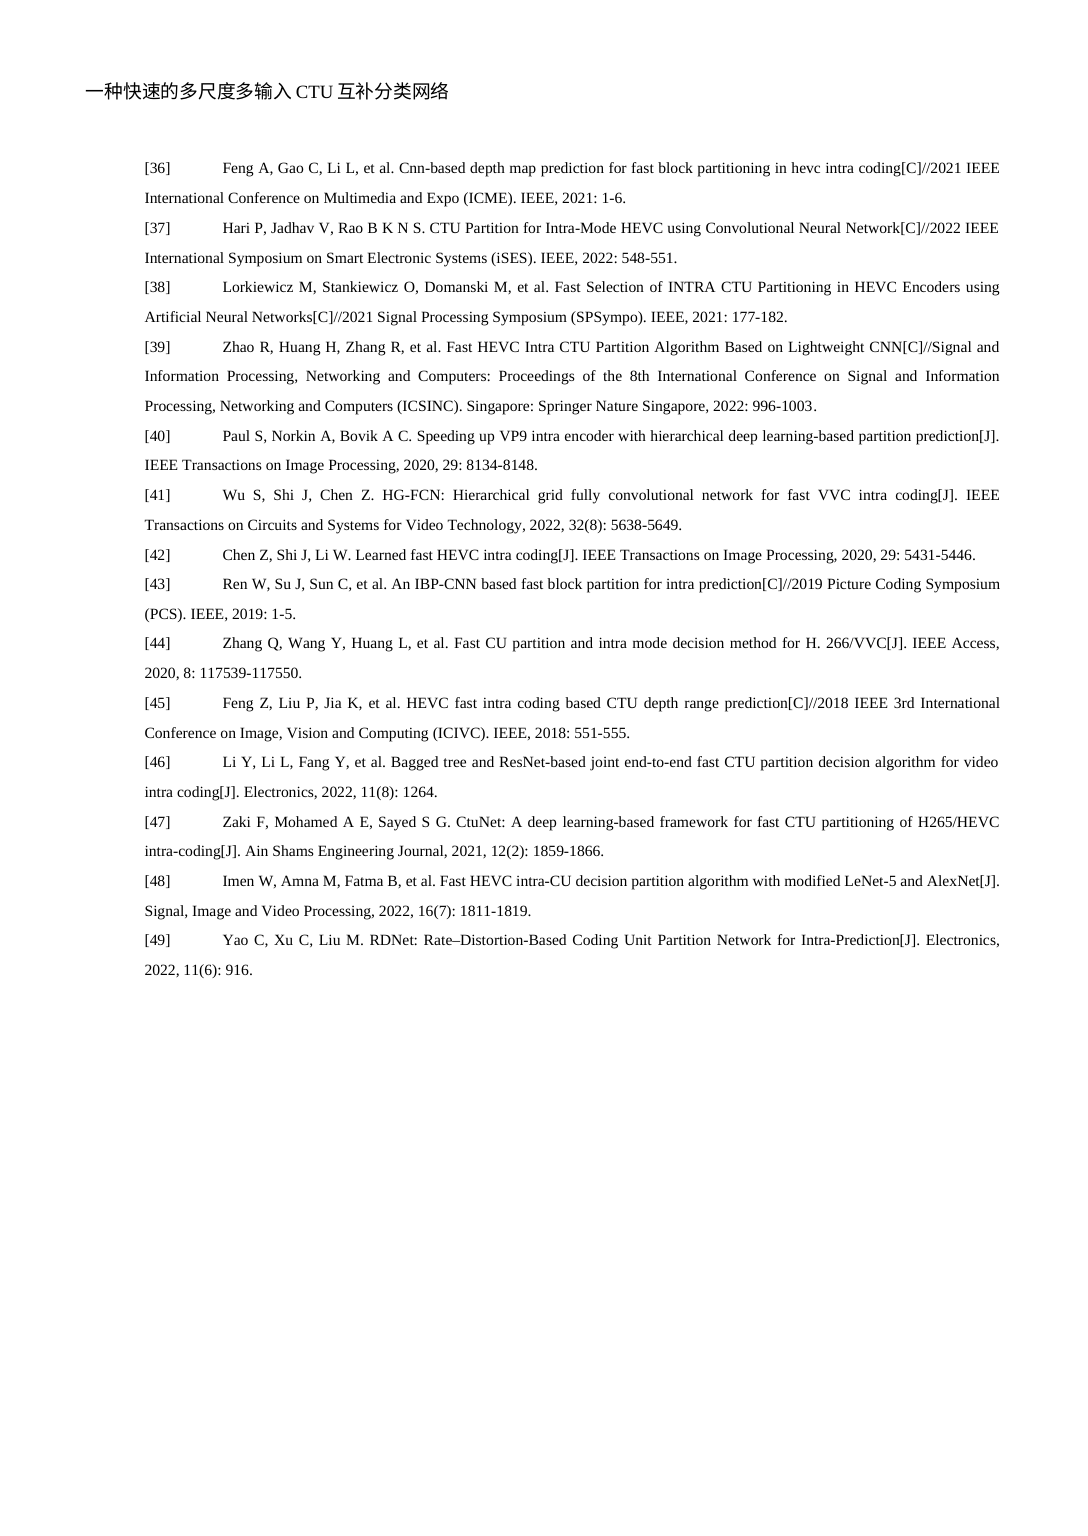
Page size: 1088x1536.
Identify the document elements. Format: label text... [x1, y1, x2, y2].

text Zhang Q, Wang Y, Huang L, et al. Fast CU partition and intra mode decision method for H. 266/VVC[J]. IEEE Access, 2020, 8: 117539-117550. [127, 628, 1001, 688]
text Yao C, Xu C, Liu M. RDNet: Rate–Distortion-Based Coding Unit Partition Network for Intra-Prediction[J]. Electronics, 2022, 11(6): 916. [127, 925, 1001, 985]
text Lorkiewicz M, Stankiewicz O, Domanski M, et al. Fast Selection of INTRA CTU Partitioning in HEVC Encoders using Artificial Neural Networks[C]//2021 Signal Processing Symposium (SPSympo). IEEE, 2021: 177-182. [127, 272, 1001, 332]
text Feng A, Gao C, Li L, et al. Cnn-based depth map prediction for fast block partitioning in hevc intra coding[C]//2021 IEEE International Conference on Multimedia and Expo (ICME). IEEE, 2021: 1-6. [127, 153, 1001, 213]
text Li Y, Li L, Fang Y, et al. Bagged tree and ResNet-based joint end-to-end fast CTU partition decision algorithm for video intra coding[J]. Electronics, 2022, 11(8): 1264. [127, 747, 1001, 807]
text Feng Z, Liu P, Jia K, et al. HEVC fast intra coding based CTU depth range prediction[C]//2018 IEEE 3rd International Conference on Image, Vision and Computing (ICIVC). IEEE, 2018: 551-555. [127, 688, 1001, 747]
text Chen Z, Shi J, Li W. Learned fast HEVC intra coding[J]. IEEE Transactions on Image Processing, 2020, 29: 5431-5446. [127, 539, 1001, 569]
text Ren W, Su J, Sun C, et al. An IBP-CNN based fast block partition for intra prediction[C]//2019 Picture Coding Symposium (PCS). IEEE, 2019: 1-5. [127, 569, 1001, 628]
text Zhao R, Huang H, Zhang R, et al. Fast HEVC Intra CTU Partition Algorithm Based on Lightweight CNN[C]//Signal and Information Processing, Networking and Computers: Proceedings of the 8th International Conference on Signal and Information Processing, Networking and Computers (ICSINC). Singapore: Springer Nature Singapore, 2022: 996-1003. [127, 332, 1001, 421]
text Hari P, Jadhav V, Rao B K N S. CTU Partition for Intra-Mode HEVC using Convolutional Neural Network[C]//2022 IEEE International Symposium on Smart Electronic Systems (iSES). IEEE, 2022: 548-551. [127, 213, 1001, 272]
text Paul S, Norkin A, Bovik A C. Speeding up VP9 intra encoder with hierarchical deep learning-based partition prediction[J]. IEEE Transactions on Image Processing, 2020, 29: 8134-8148. [127, 421, 1001, 480]
text Zaki F, Mohamed A E, Sayed S G. CtuNet: A deep learning-based framework for fast CTU partitioning of H265/HEVC intra-coding[J]. Ain Shams Engineering Journal, 2021, 12(2): 1859-1866. [127, 807, 1001, 866]
text Imen W, Amna M, Fatma B, et al. Fast HEVC intra-CU decision partition algorithm with modified LeNet-5 and AlexNet[J]. Signal, Image and Video Processing, 2022, 16(7): 1811-1819. [127, 866, 1001, 925]
text Wu S, Shi J, Chen Z. HG-FCN: Hierarchical grid fully convolutional network for fast VVC intra coding[J]. IEEE Transactions on Circuits and Systems for Video Technology, 2022, 32(8): 5638-5649. [127, 480, 1001, 539]
